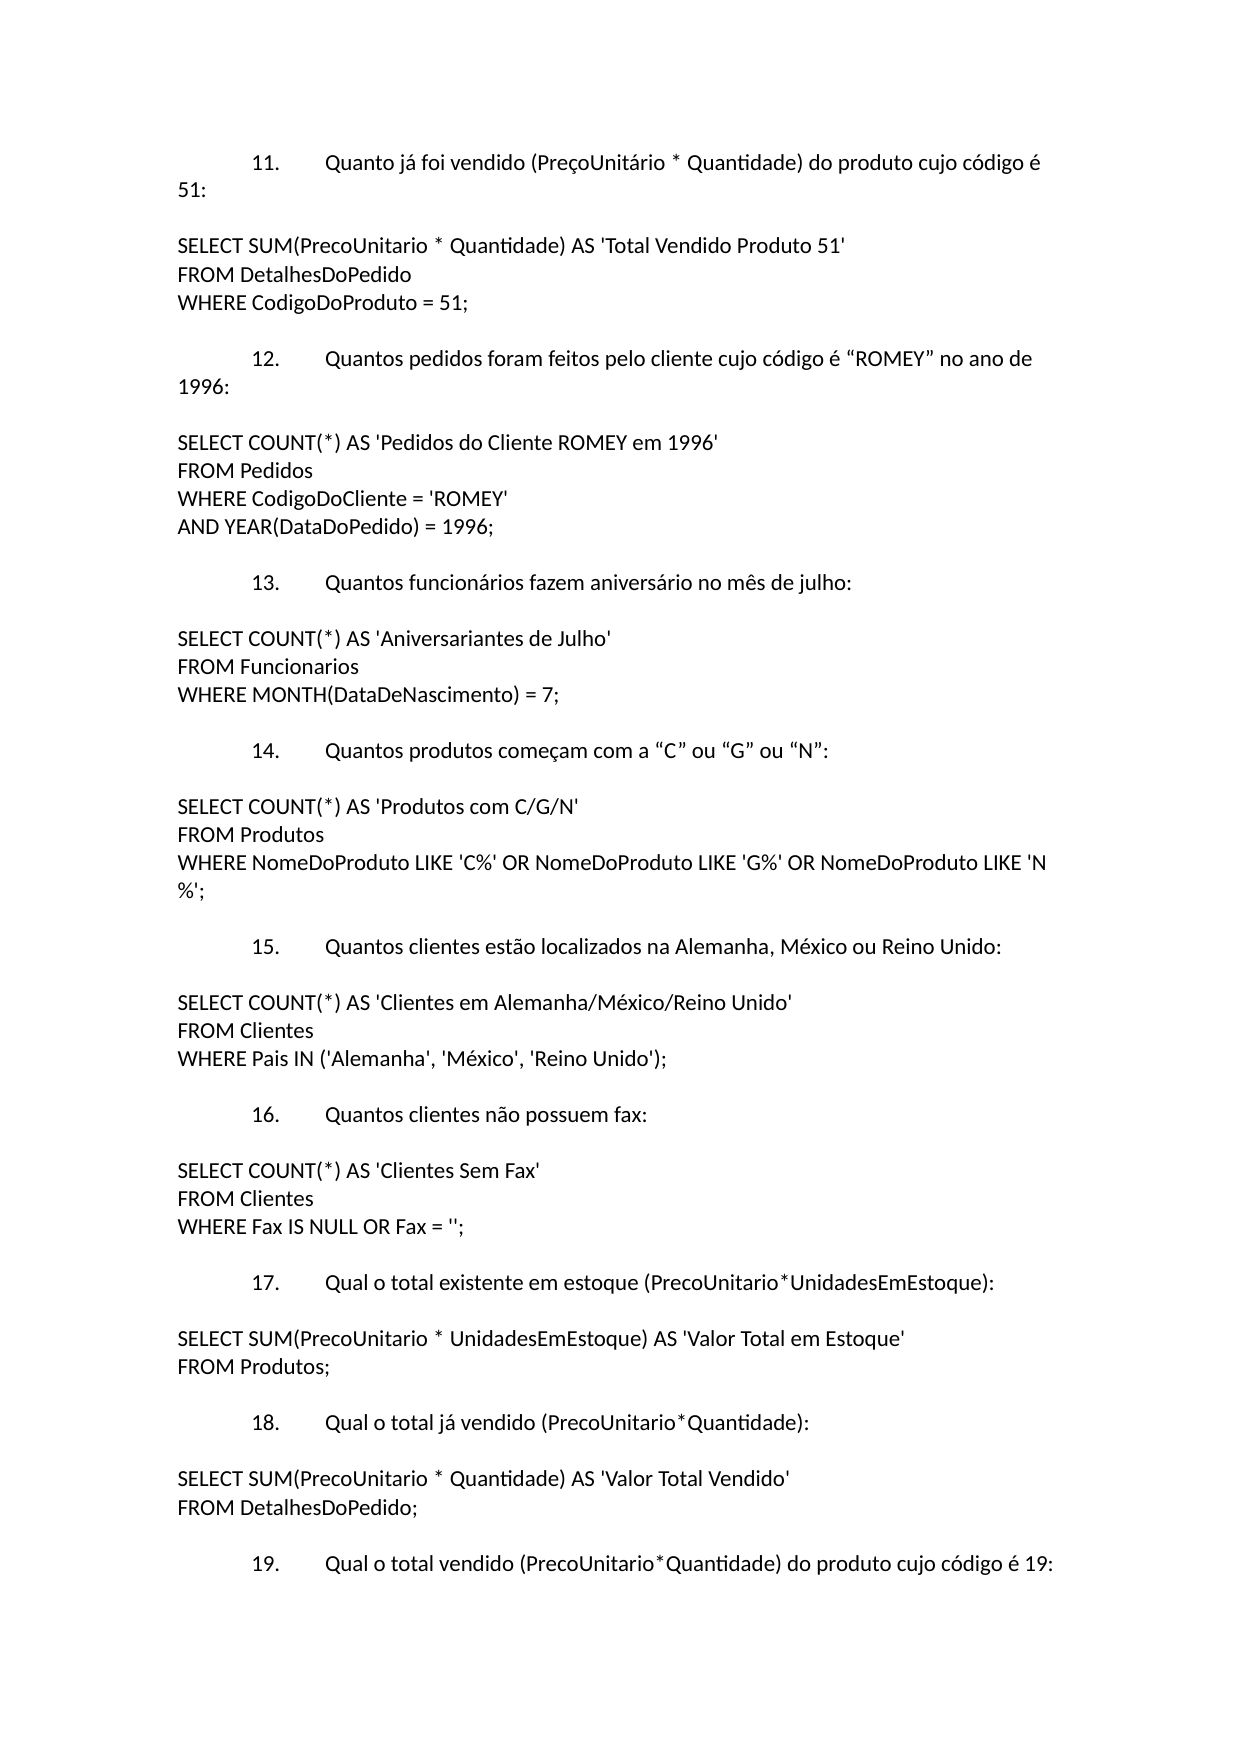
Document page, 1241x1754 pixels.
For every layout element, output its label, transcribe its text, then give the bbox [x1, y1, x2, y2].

text 15. Quantos clientes estão localizados na Alemanha, México ou Reino Unido: [177, 932, 1063, 960]
text SELECT SUM(PrecoUnitario * UnidadesEmEstoque) AS 'Valor Total em Estoque' [177, 1324, 1063, 1352]
text 13. Quantos funcionários fazem aniversário no mês de julho: [177, 568, 1063, 596]
text FROM Pedidos [177, 456, 1063, 484]
text 19. Qual o total vendido (PrecoUnitario*Quantidade) do produto cujo código é 19: [177, 1549, 1063, 1577]
text WHERE CodigoDoCliente = 'ROMEY' [177, 484, 1063, 512]
text SELECT COUNT(*) AS 'Clientes em Alemanha/México/Reino Unido' [177, 988, 1063, 1016]
text SELECT COUNT(*) AS 'Pedidos do Cliente ROMEY em 1996' [177, 428, 1063, 456]
text SELECT COUNT(*) AS 'Clientes Sem Fax' [177, 1156, 1063, 1184]
text FROM DetalhesDoPedido [177, 260, 1063, 288]
text FROM Produtos [177, 820, 1063, 848]
text 18. Qual o total já vendido (PrecoUnitario*Quantidade): [177, 1408, 1063, 1437]
text FROM Clientes [177, 1184, 1063, 1212]
text 11. Quanto já foi vendido (PreçoUnitário * Quantidade) do produto cujo código é 51: [177, 148, 1063, 204]
text 14. Quantos produtos começam com a “C” ou “G” ou “N”: [177, 736, 1063, 764]
text 16. Quantos clientes não possuem fax: [177, 1100, 1063, 1128]
text WHERE NomeDoProduto LIKE 'C%' OR NomeDoProduto LIKE 'G%' OR NomeDoProduto LIKE 'N%'; [177, 848, 1063, 904]
text WHERE MONTH(DataDeNascimento) = 7; [177, 680, 1063, 708]
text SELECT COUNT(*) AS 'Produtos com C/G/N' [177, 792, 1063, 820]
text AND YEAR(DataDoPedido) = 1996; [177, 512, 1063, 540]
text 12. Quantos pedidos foram feitos pelo cliente cujo código é “ROMEY” no ano de 1996: [177, 344, 1063, 400]
text WHERE Pais IN ('Alemanha', 'México', 'Reino Unido'); [177, 1044, 1063, 1072]
text WHERE CodigoDoProduto = 51; [177, 288, 1063, 316]
text SELECT SUM(PrecoUnitario * Quantidade) AS 'Total Vendido Produto 51' [177, 232, 1063, 260]
text 17. Qual o total existente em estoque (PrecoUnitario*UnidadesEmEstoque): [177, 1268, 1063, 1296]
text FROM Clientes [177, 1016, 1063, 1044]
text FROM Funcionarios [177, 652, 1063, 680]
text FROM DetalhesDoPedido; [177, 1493, 1063, 1521]
text SELECT SUM(PrecoUnitario * Quantidade) AS 'Valor Total Vendido' [177, 1464, 1063, 1493]
text SELECT COUNT(*) AS 'Aniversariantes de Julho' [177, 624, 1063, 652]
text FROM Produtos; [177, 1352, 1063, 1381]
text WHERE Fax IS NULL OR Fax = ''; [177, 1212, 1063, 1240]
